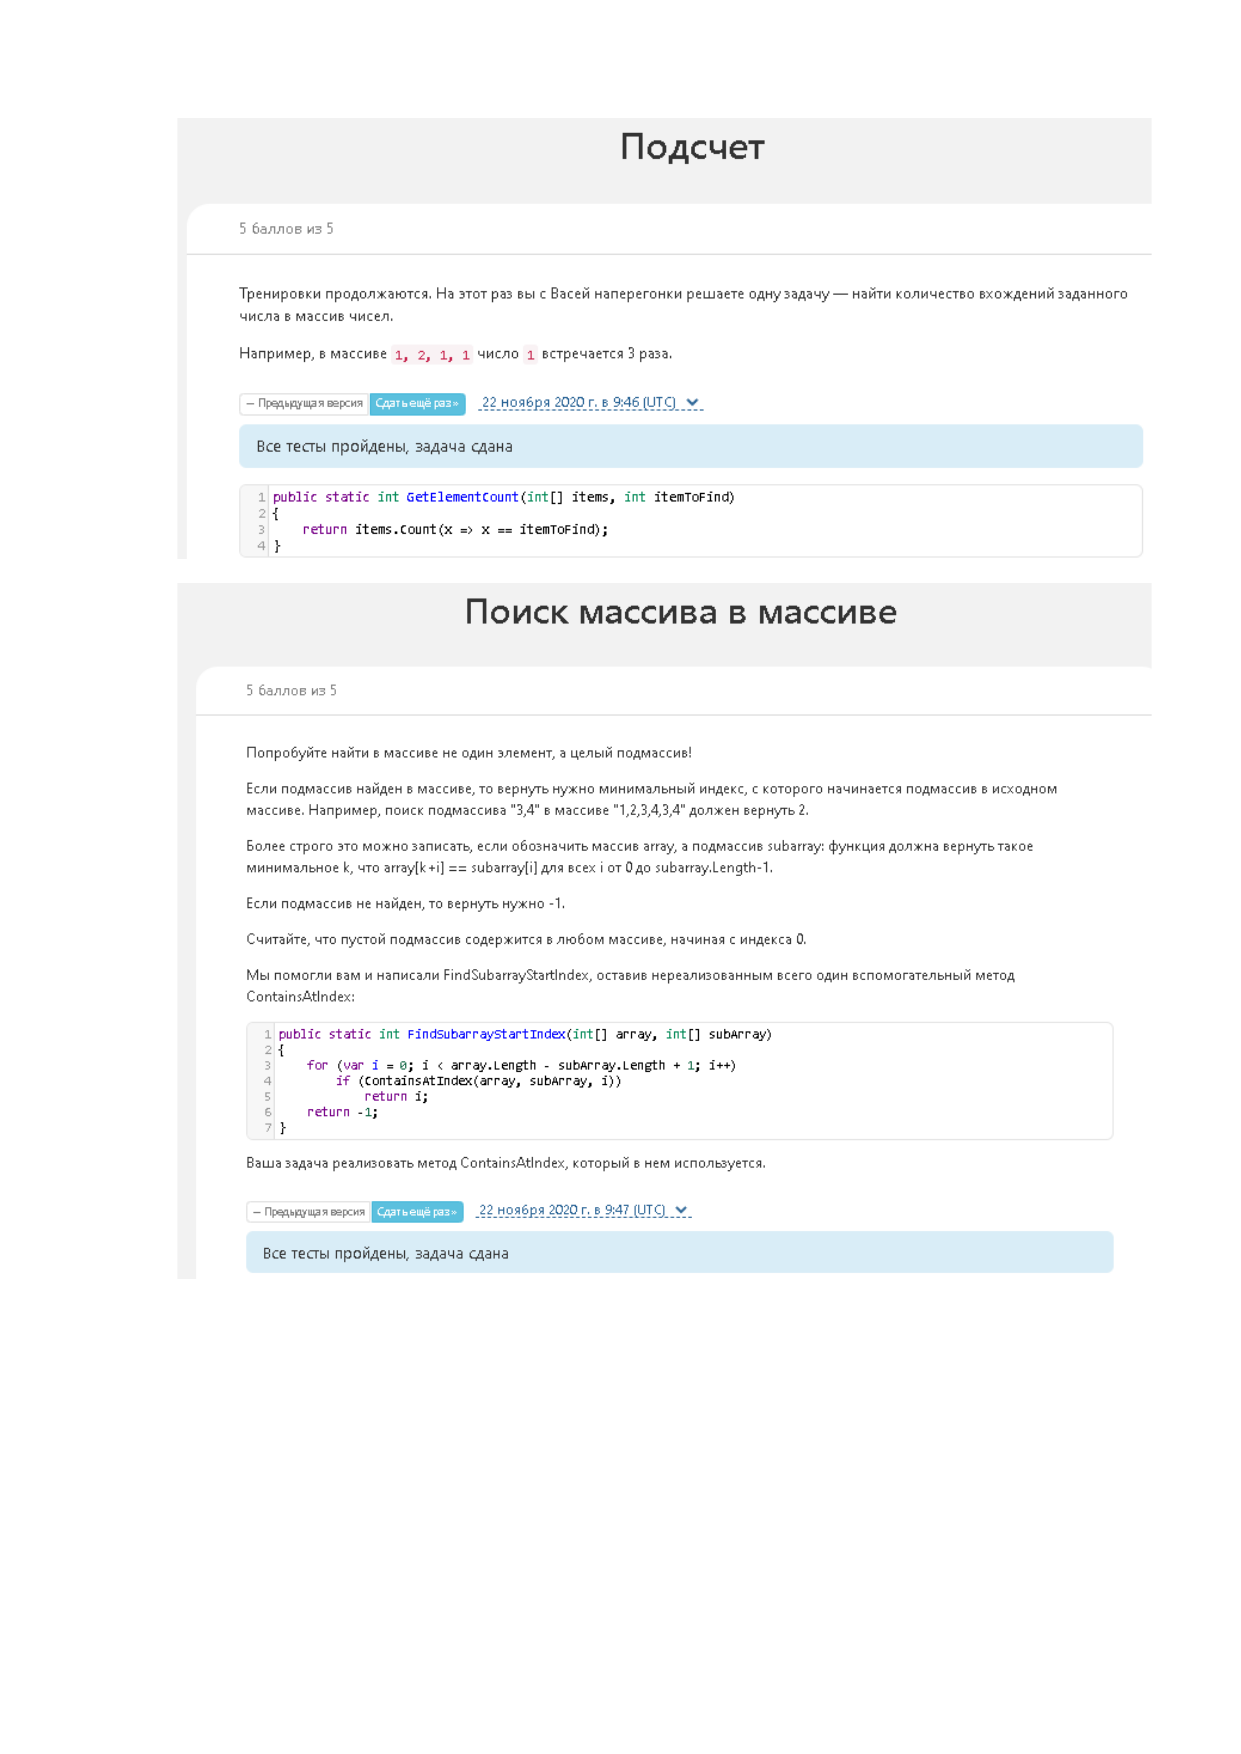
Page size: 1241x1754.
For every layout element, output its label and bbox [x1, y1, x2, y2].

picture [177, 118, 1152, 559]
picture [177, 583, 1152, 1279]
